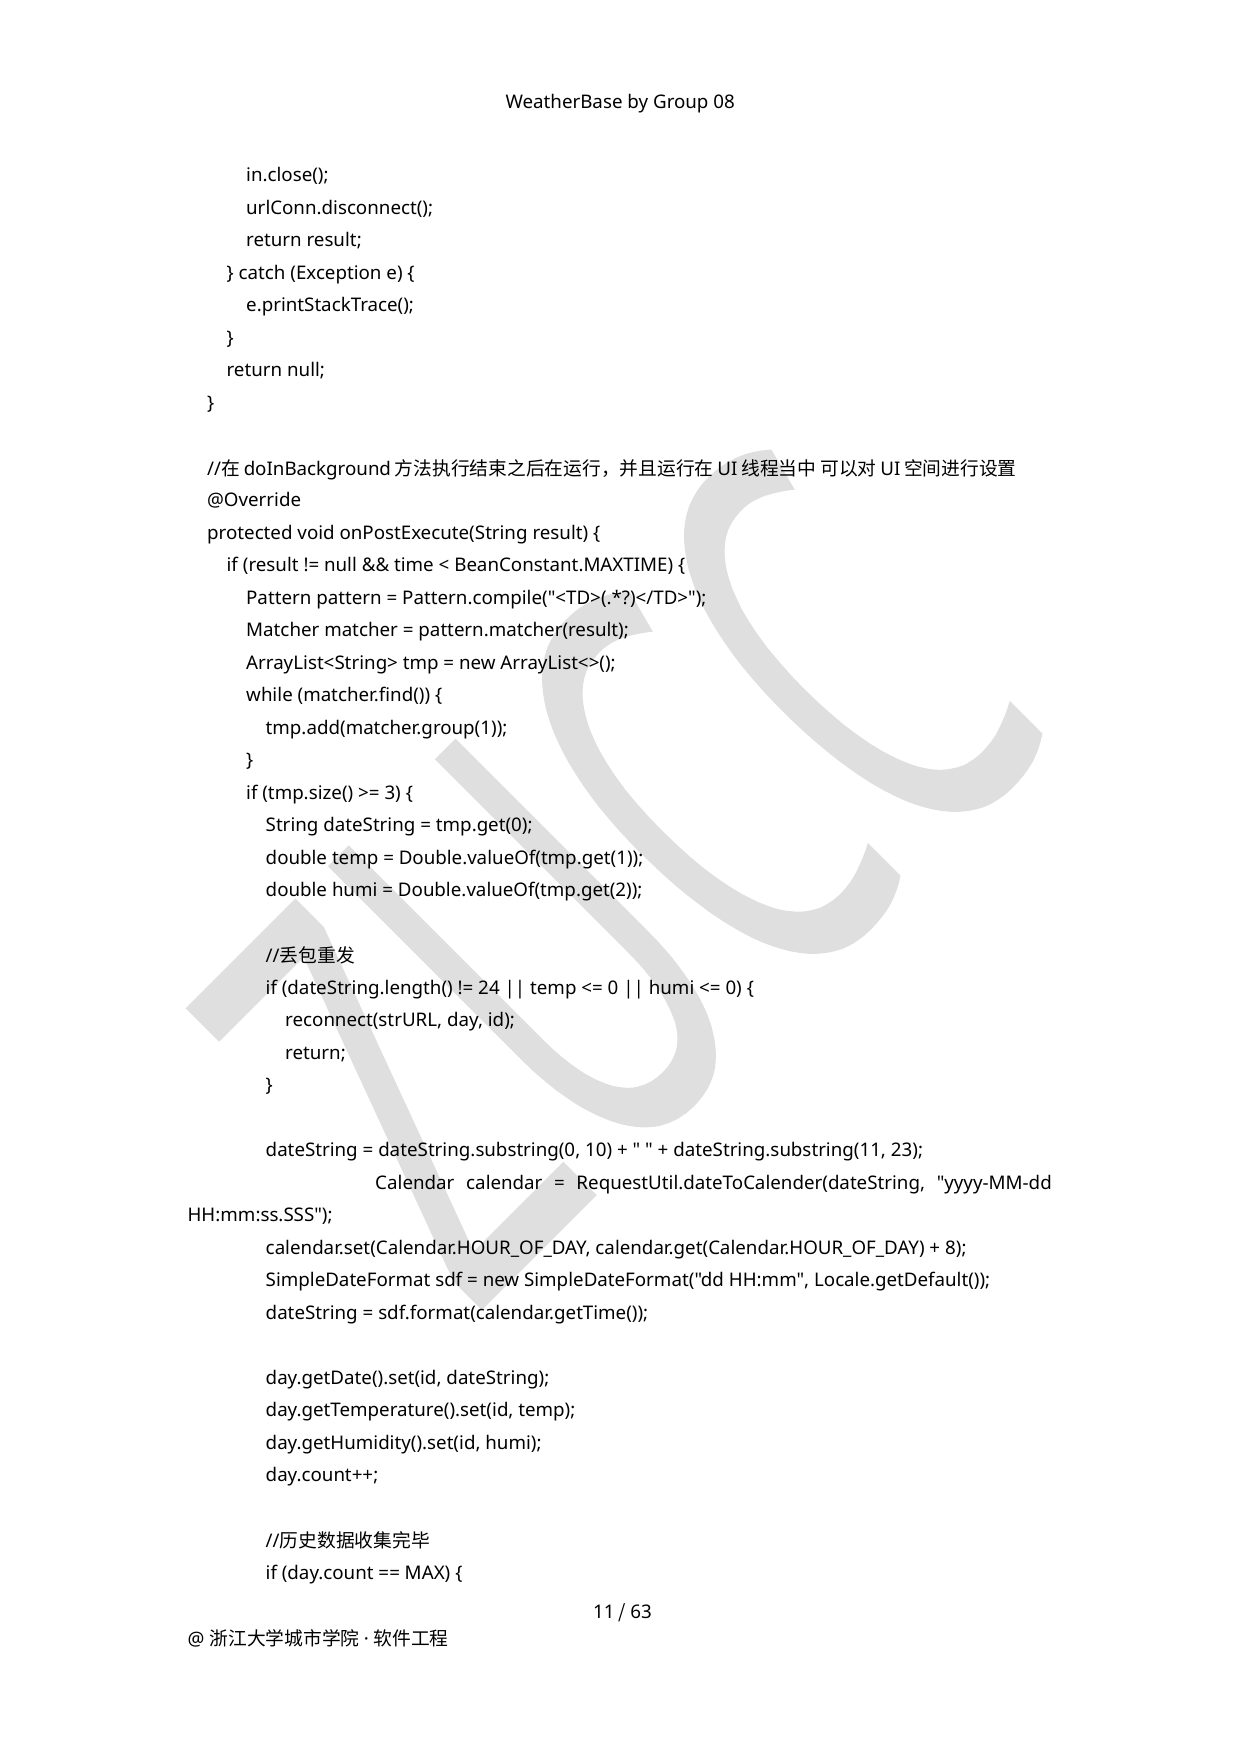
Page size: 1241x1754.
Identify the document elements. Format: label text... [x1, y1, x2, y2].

text return null; [187, 353, 1053, 386]
text } catch (Exception e) { [187, 256, 1053, 288]
text dateString = sdf.format(calendar.getTime()); [187, 1296, 1053, 1328]
text SimpleDateFormat sdf = new SimpleDateFormat("dd HH:mm", Locale.getDefault()); [187, 1263, 1053, 1296]
text day.getDate().set(id, dateString); [187, 1361, 1053, 1393]
text day.count++; [187, 1458, 1053, 1491]
text return; [187, 1036, 1053, 1068]
text String dateString = tmp.get(0); [187, 808, 1053, 841]
text @Override [187, 483, 1053, 516]
text if (tmp.size() >= 3) { [187, 776, 1053, 808]
text Calendar calendar = RequestUtil.dateToCalender(dateString, "yyyy-MM-dd HH:mm:ss.SSS"); [187, 1166, 1053, 1231]
text } [187, 743, 1053, 776]
text day.getHumidity().set(id, humi); [187, 1426, 1053, 1458]
text while (matcher.find()) { [187, 678, 1053, 711]
text } [187, 321, 1053, 353]
text //历史数据收集完毕 [187, 1523, 1053, 1556]
text protected void onPostExecute(String result) { [187, 516, 1053, 548]
text if (dateString.length() != 24 || temp <= 0 || humi <= 0) { [187, 971, 1053, 1003]
text //丢包重发 [187, 938, 1053, 971]
text //在doInBackground方法执行结束之后在运行，并且运行在UI线程当中 可以对UI空间进行设置 [187, 451, 1053, 483]
text double temp = Double.valueOf(tmp.get(1)); [187, 841, 1053, 873]
text urlConn.disconnect(); [187, 191, 1053, 223]
text dateString = dateString.substring(0, 10) + " " + dateString.substring(11, 23); [187, 1133, 1053, 1166]
text tmp.add(matcher.group(1)); [187, 711, 1053, 743]
text in.close(); [187, 158, 1053, 191]
text return result; [187, 223, 1053, 256]
text day.getTemperature().set(id, temp); [187, 1393, 1053, 1426]
text Matcher matcher = pattern.matcher(result); [187, 613, 1053, 646]
text reconnect(strURL, day, id); [187, 1003, 1053, 1036]
text if (day.count == MAX) { [187, 1556, 1053, 1588]
text double humi = Double.valueOf(tmp.get(2)); [187, 873, 1053, 906]
text Pattern pattern = Pattern.compile("<TD>(.*?)</TD>"); [187, 581, 1053, 613]
text ArrayList<String> tmp = new ArrayList<>(); [187, 646, 1053, 678]
text } [187, 1068, 1053, 1101]
text if (result != null && time < BeanConstant.MAXTIME) { [187, 548, 1053, 581]
text } [187, 386, 1053, 418]
text e.printStackTrace(); [187, 288, 1053, 321]
text calendar.set(Calendar.HOUR_OF_DAY, calendar.get(Calendar.HOUR_OF_DAY) + 8); [187, 1231, 1053, 1263]
